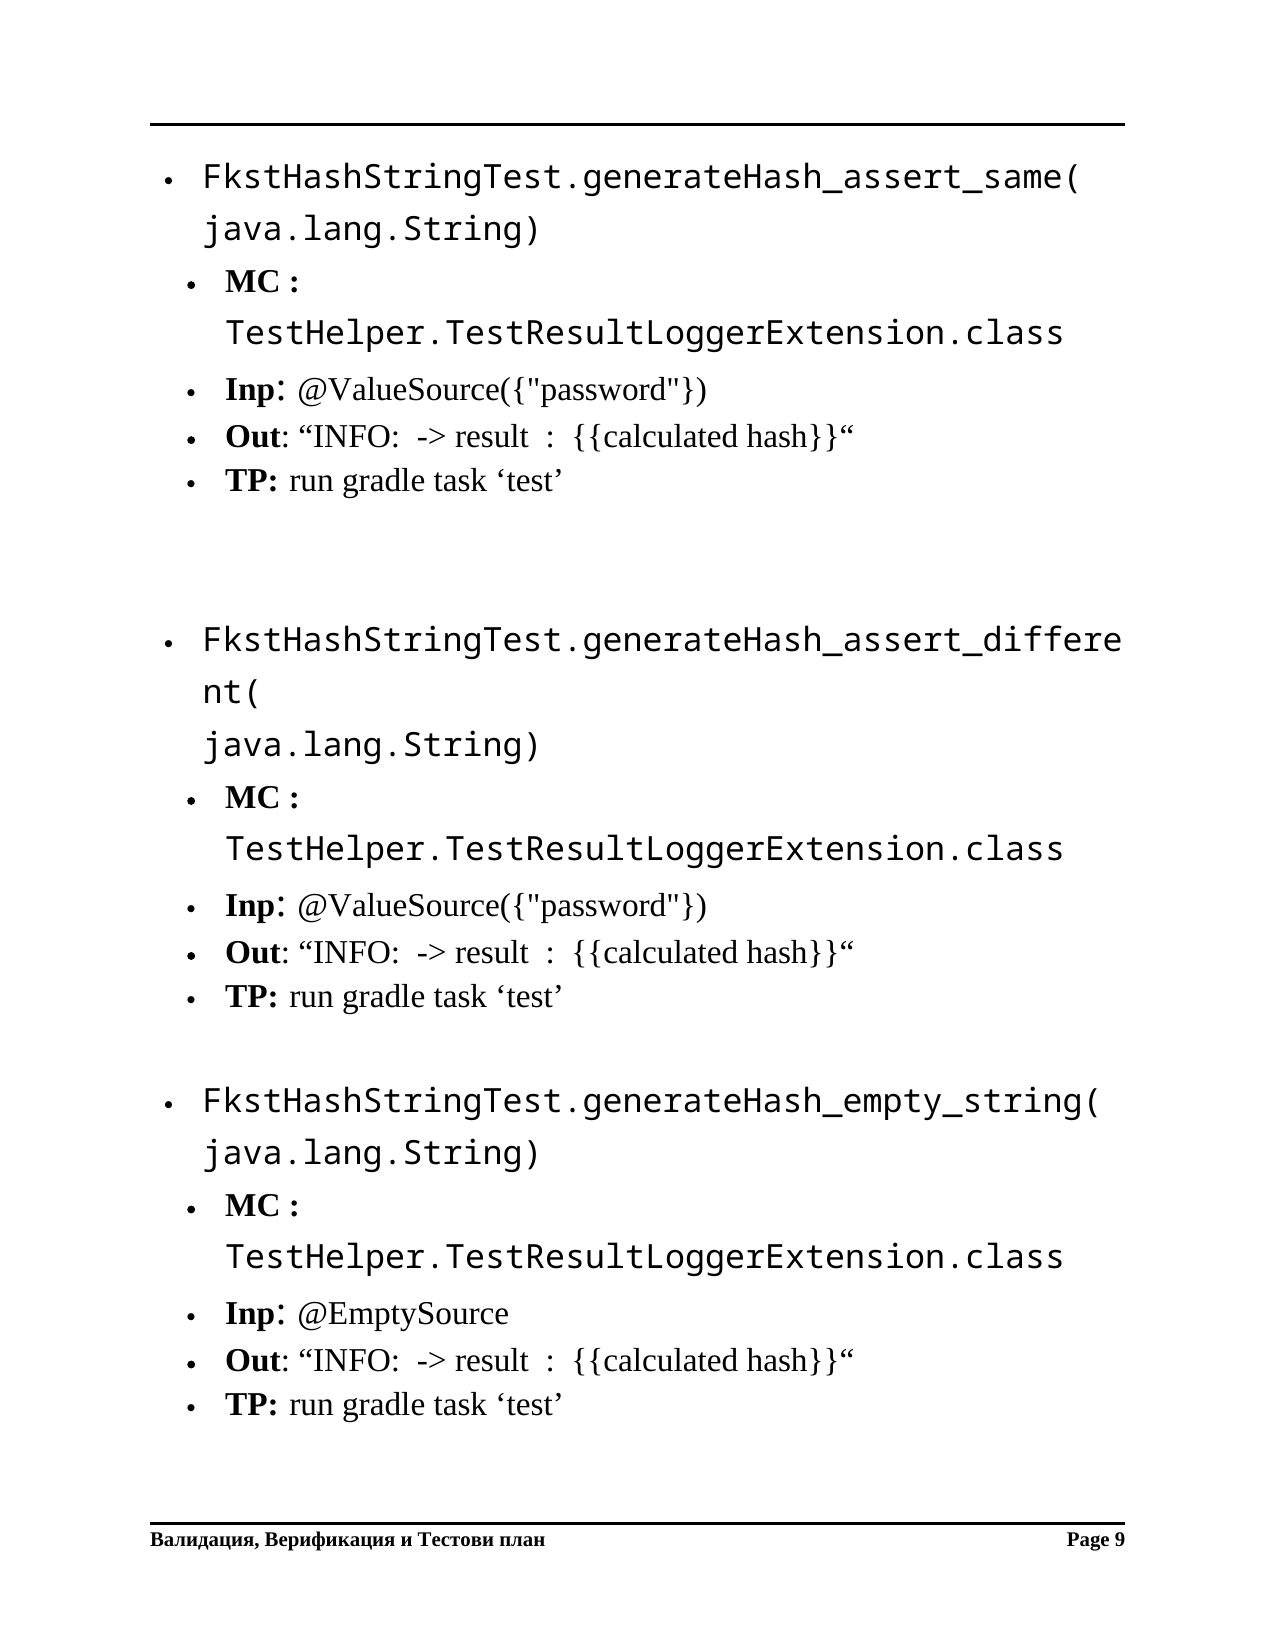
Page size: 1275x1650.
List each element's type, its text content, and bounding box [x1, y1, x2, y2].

list TP: run gradle task ‘test’ [187, 976, 1125, 1014]
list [187, 1341, 1125, 1379]
list FkstHashStringTest.generateHash_assert_same( java.lang.String) [165, 152, 1125, 250]
list TP: run gradle task ‘test’ [187, 1385, 1125, 1423]
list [187, 1181, 1125, 1279]
list Out: “INFO: -> result : {{calculated hash}}“ [187, 932, 1125, 970]
list MC : TestHelper.TestResultLoggerExtension.class [187, 257, 1125, 354]
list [187, 416, 1125, 454]
list Inp: @ValueSource({"password"}) [187, 877, 1125, 925]
list FkstHashStringTest.generateHash_empty_string( java.lang.String) [165, 1077, 1125, 1174]
list FkstHashStringTest.generateHash_assert_different( java.lang.String) [165, 616, 1125, 766]
list Inp: @ValueSource({"password"}) [187, 361, 1125, 409]
list TP: run gradle task ‘test’ [187, 460, 1125, 499]
list Inp: @EmptySource [187, 1286, 1125, 1333]
list MC : TestHelper.TestResultLoggerExtension.class [187, 773, 1125, 870]
